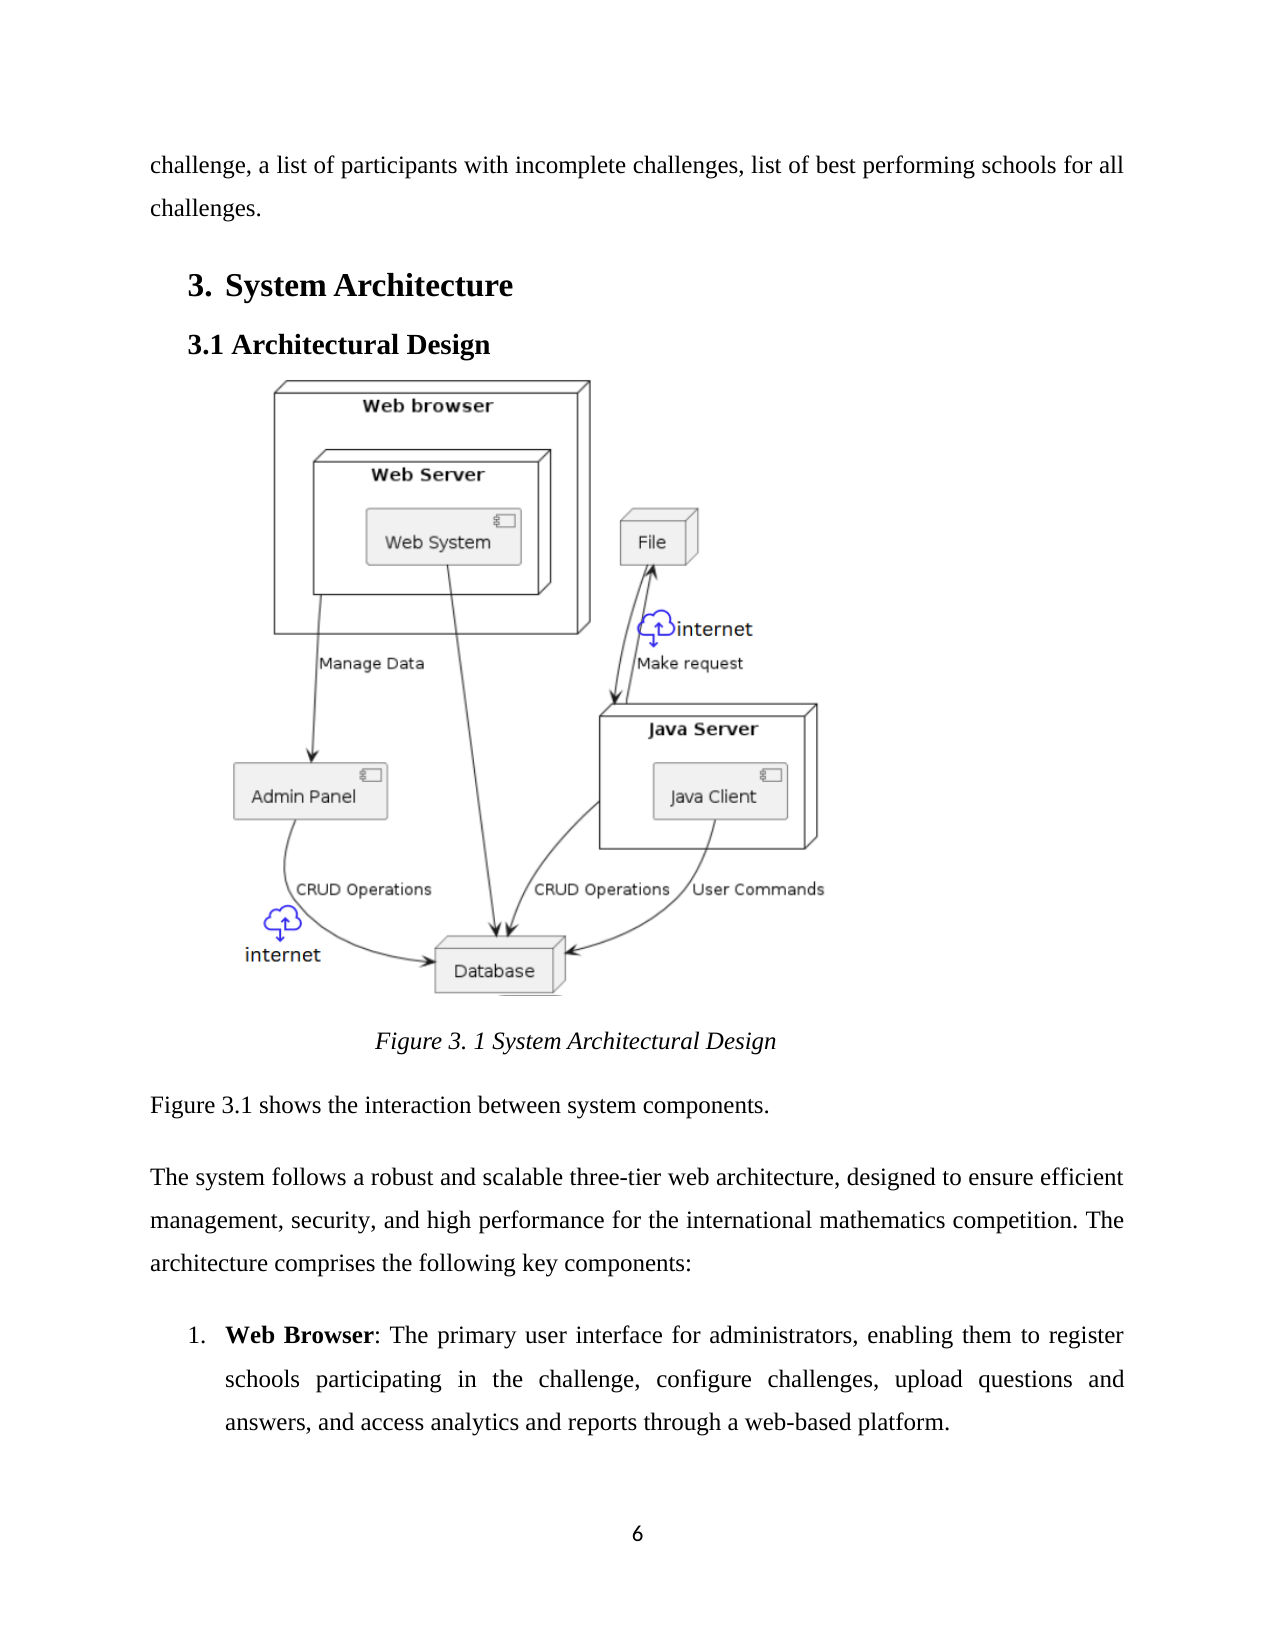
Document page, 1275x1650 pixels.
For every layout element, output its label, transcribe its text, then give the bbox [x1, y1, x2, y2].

subtitle Architectural Design [187, 327, 1125, 361]
subtitle System Architecture [187, 265, 1125, 304]
text Figure 3.1 shows the interaction between system components. [150, 1090, 1125, 1118]
text Figure 3. 1 System Architectural Design [300, 1026, 1125, 1054]
picture [231, 377, 836, 996]
